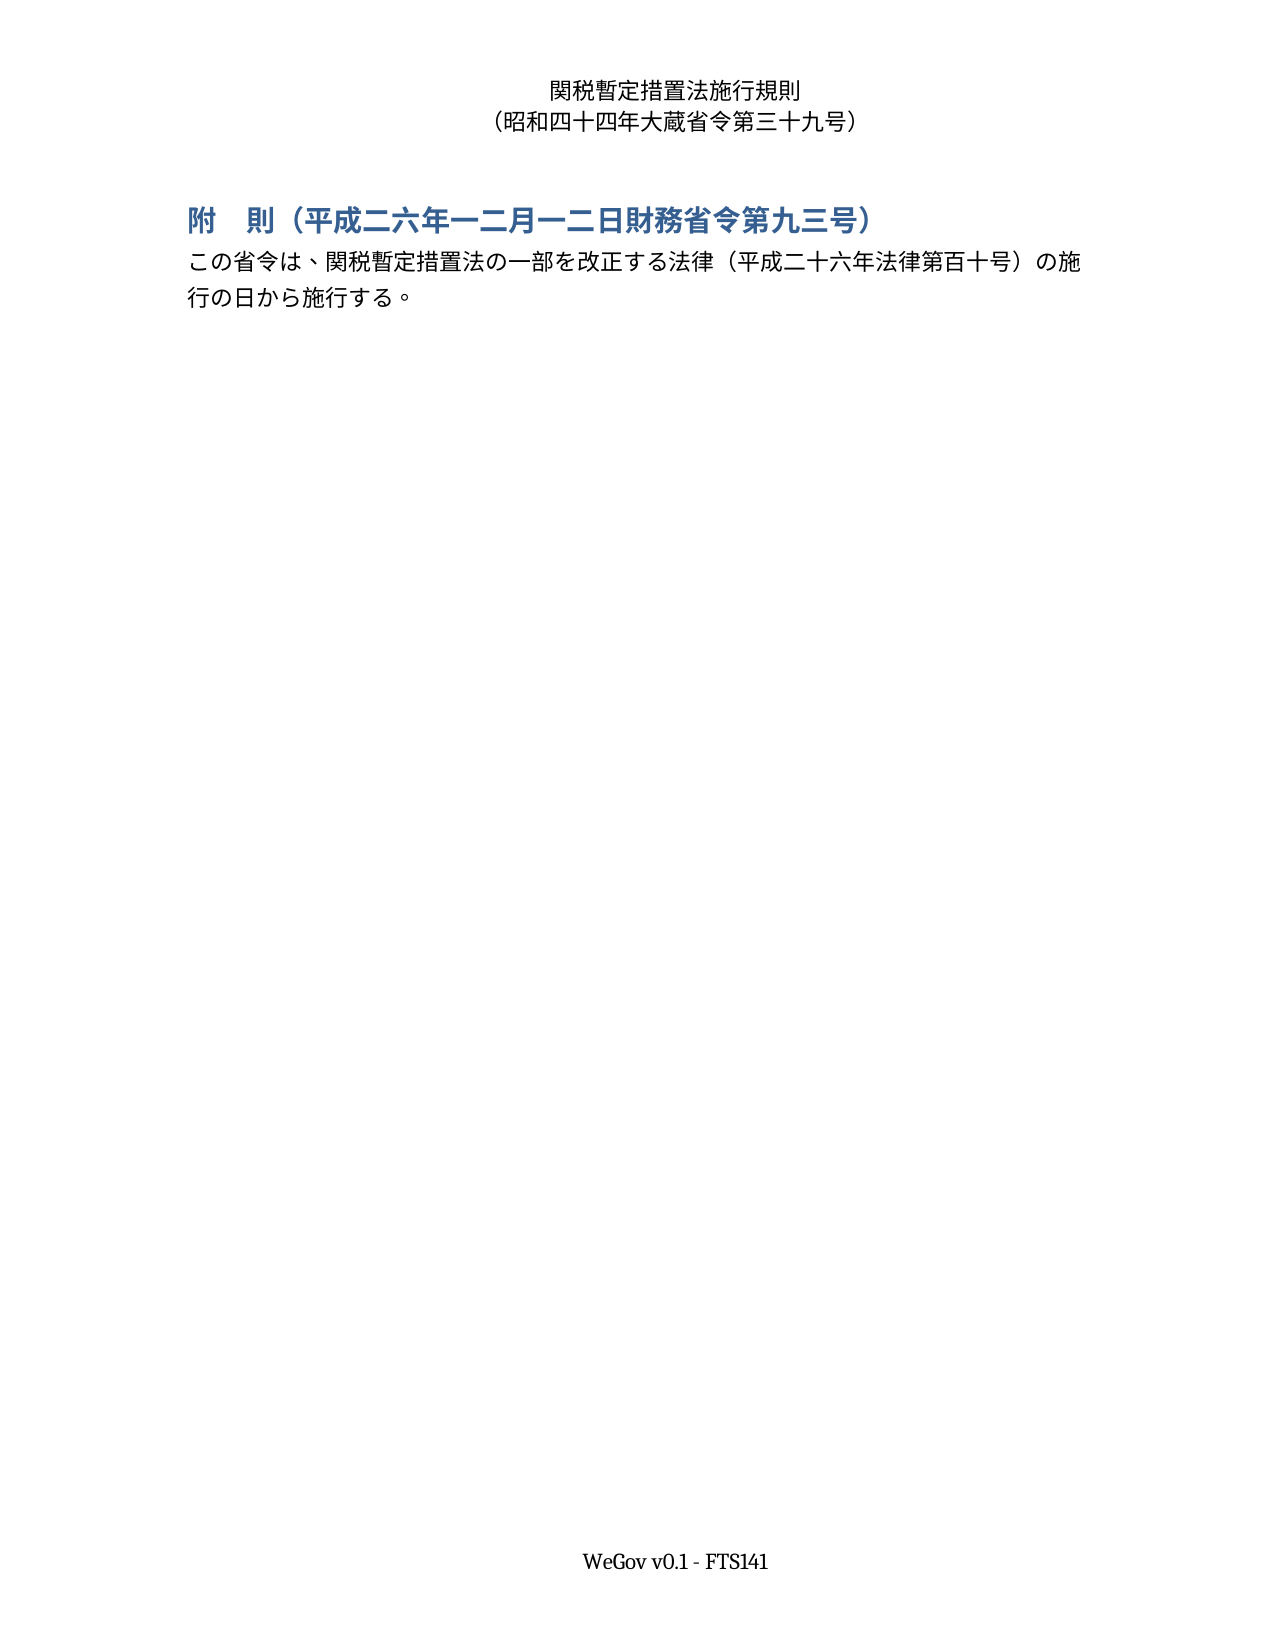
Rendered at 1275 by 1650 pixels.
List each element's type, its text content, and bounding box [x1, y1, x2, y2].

text この省令は、関税暫定措置法の一部を改正する法律（平成二十六年法律第百十号）の施行の日から施行する。 [187, 246, 1087, 313]
subtitle 附 則（平成二六年一二月一二日財務省令第九三号） [187, 200, 1087, 240]
